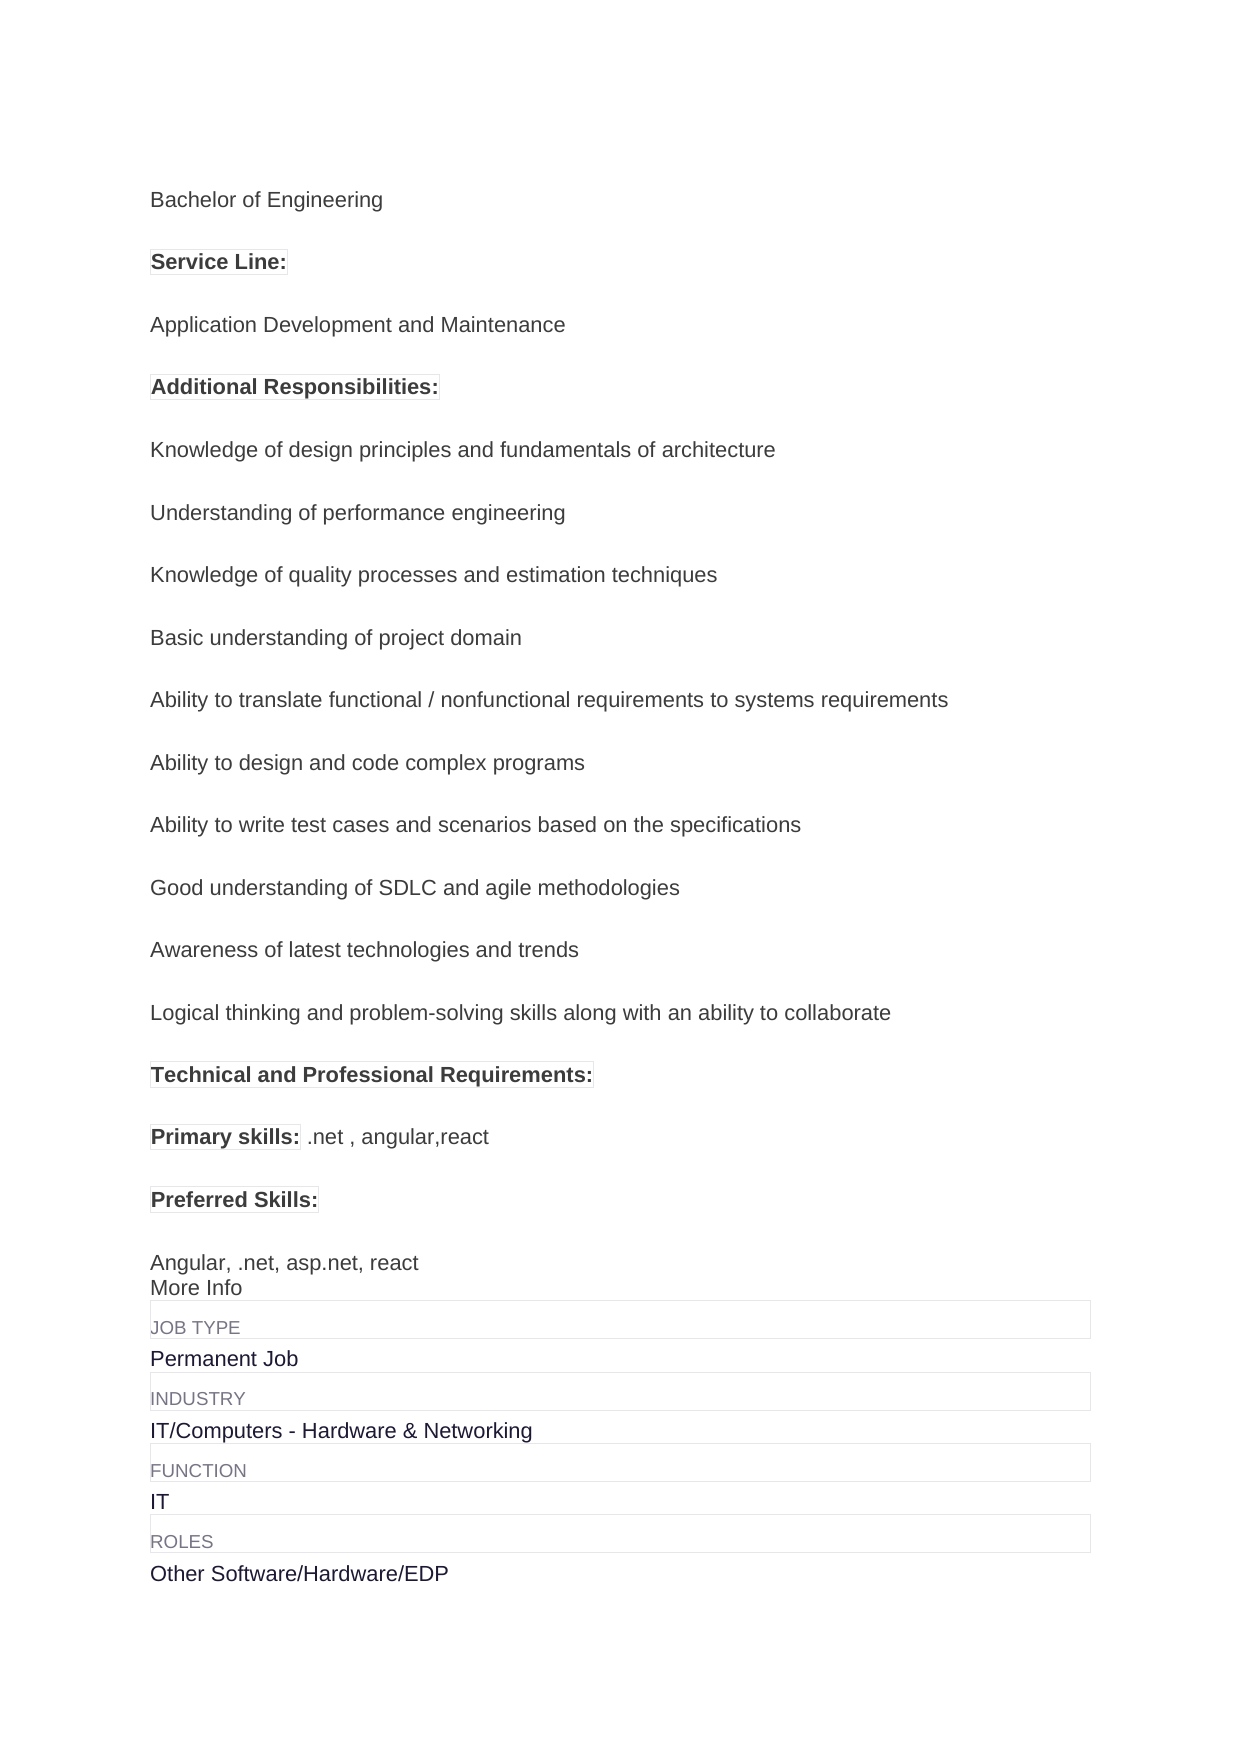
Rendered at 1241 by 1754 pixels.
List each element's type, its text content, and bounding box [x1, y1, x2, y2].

text Permanent Job [150, 1339, 1090, 1372]
text More Info [150, 1275, 1090, 1300]
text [150, 150, 1090, 1275]
text INDUSTRY [151, 1373, 1090, 1410]
text IT/Computers - Hardware & Networking [150, 1411, 1090, 1443]
text JOB TYPE [151, 1301, 1090, 1338]
text FUNCTION [151, 1444, 1090, 1481]
text Other Software/Hardware/EDP [150, 1553, 1090, 1586]
text IT [150, 1482, 1090, 1514]
text ROLES [151, 1515, 1090, 1552]
